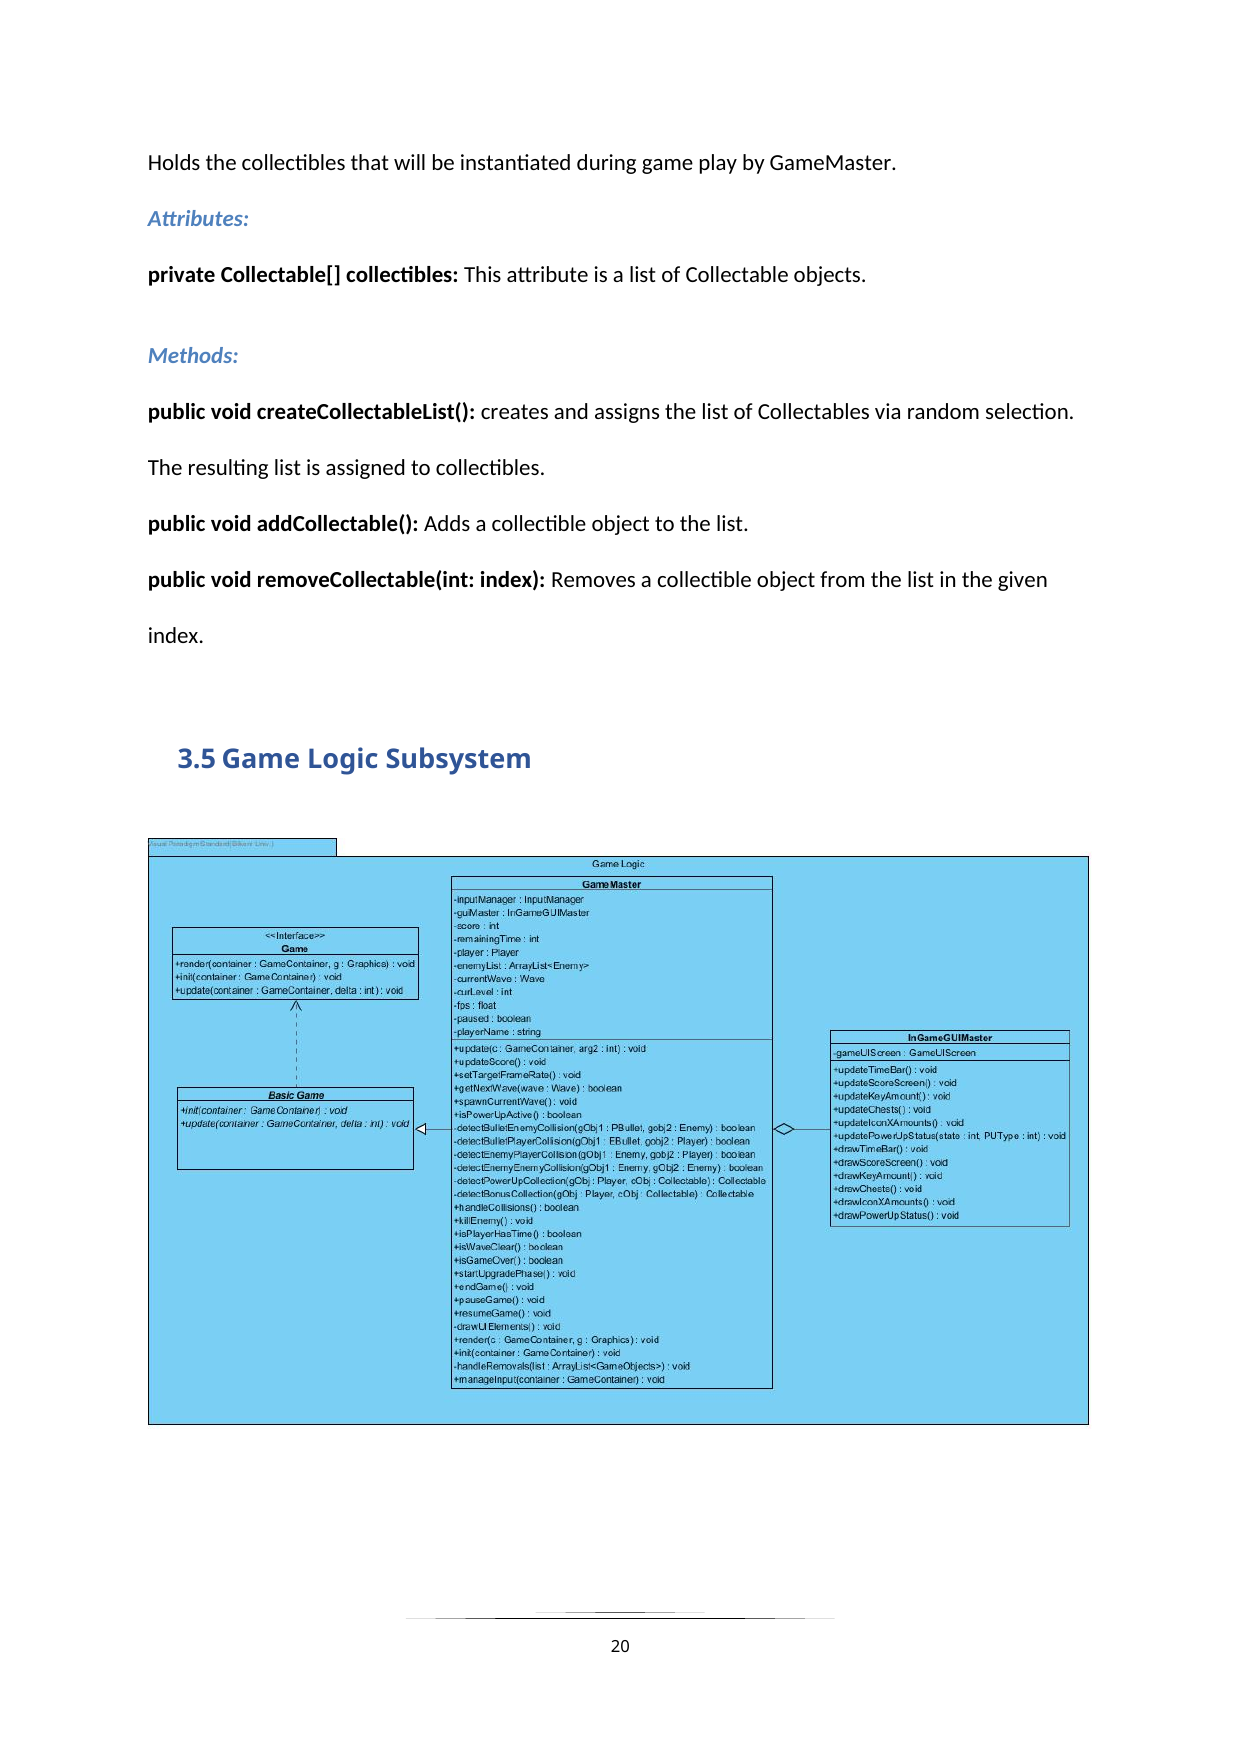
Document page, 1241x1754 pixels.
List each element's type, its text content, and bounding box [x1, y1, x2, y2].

subtitle Game Logic Subsystem [177, 739, 1093, 776]
picture [147, 838, 1092, 1429]
text Methods: public void createCollectableList(): creates and assigns the list of Collectables via random selection. The resulting list is assigned to collectibles. public void addCollectable(): Adds a collectible object to the list. public void removeCollectable(int: index): Removes a collectible object from the list in the given index. [148, 341, 1093, 705]
text Holds the collectibles that will be instantiated during game play by GameMaster. Attributes: private Collectable[] collectibles: This attribute is a list of Collectable objects. [148, 148, 1093, 288]
